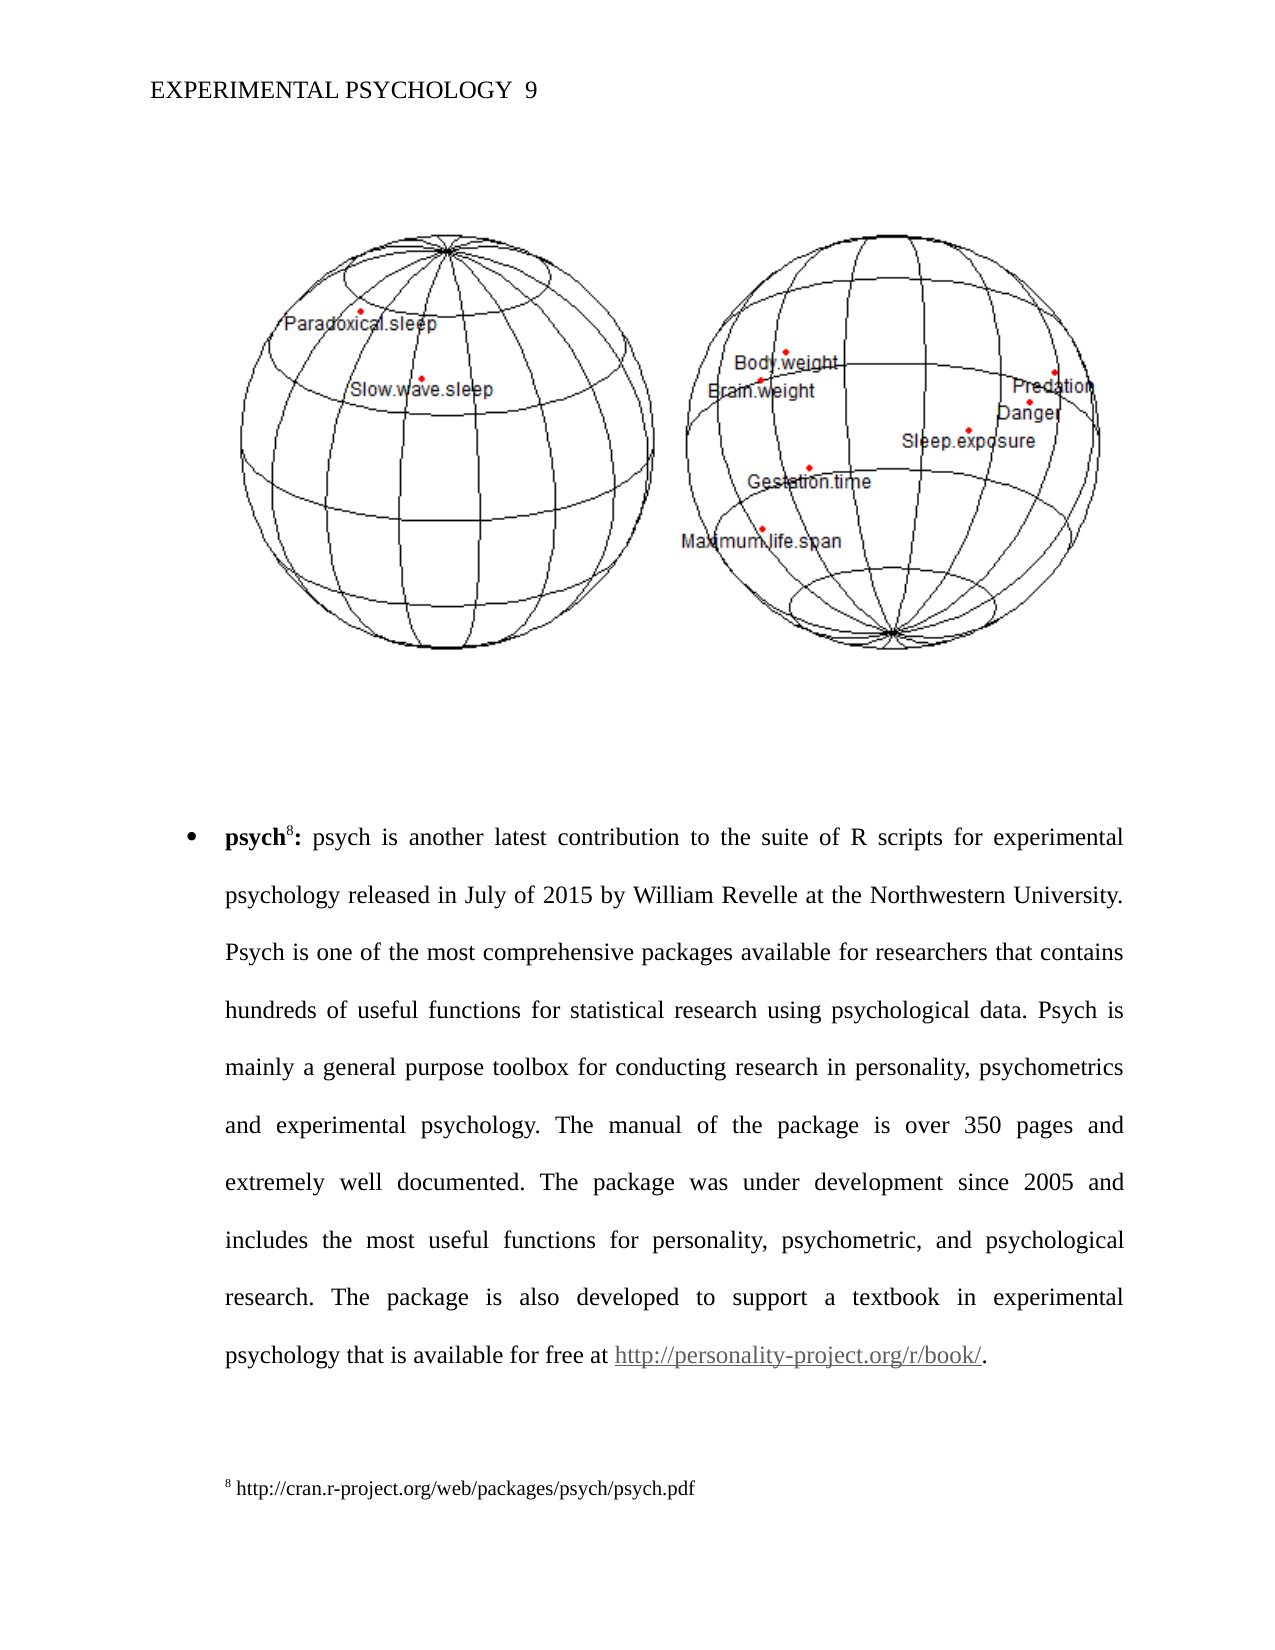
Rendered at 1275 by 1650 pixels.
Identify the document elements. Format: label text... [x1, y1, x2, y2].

list psych: psych is another latest contribution to the suite of R scripts for experimental psychology released in July of 2015 by William Revelle at the Northwestern University. Psych is one of the most comprehensive packages available for researchers that contains hundreds of useful functions for statistical research using psychological data. Psych is mainly a general purpose toolbox for conducting research in personality, psychometrics and experimental psychology. The manual of the package is over 350 pages and extremely well documented. The package was under development since 2005 and includes the most useful functions for personality, psychometric, and psychological research. The package is also developed to support a textbook in experimental psychology that is available for free at http://personality-project.org/r/book/. [187, 822, 1125, 1368]
picture [225, 150, 1116, 736]
